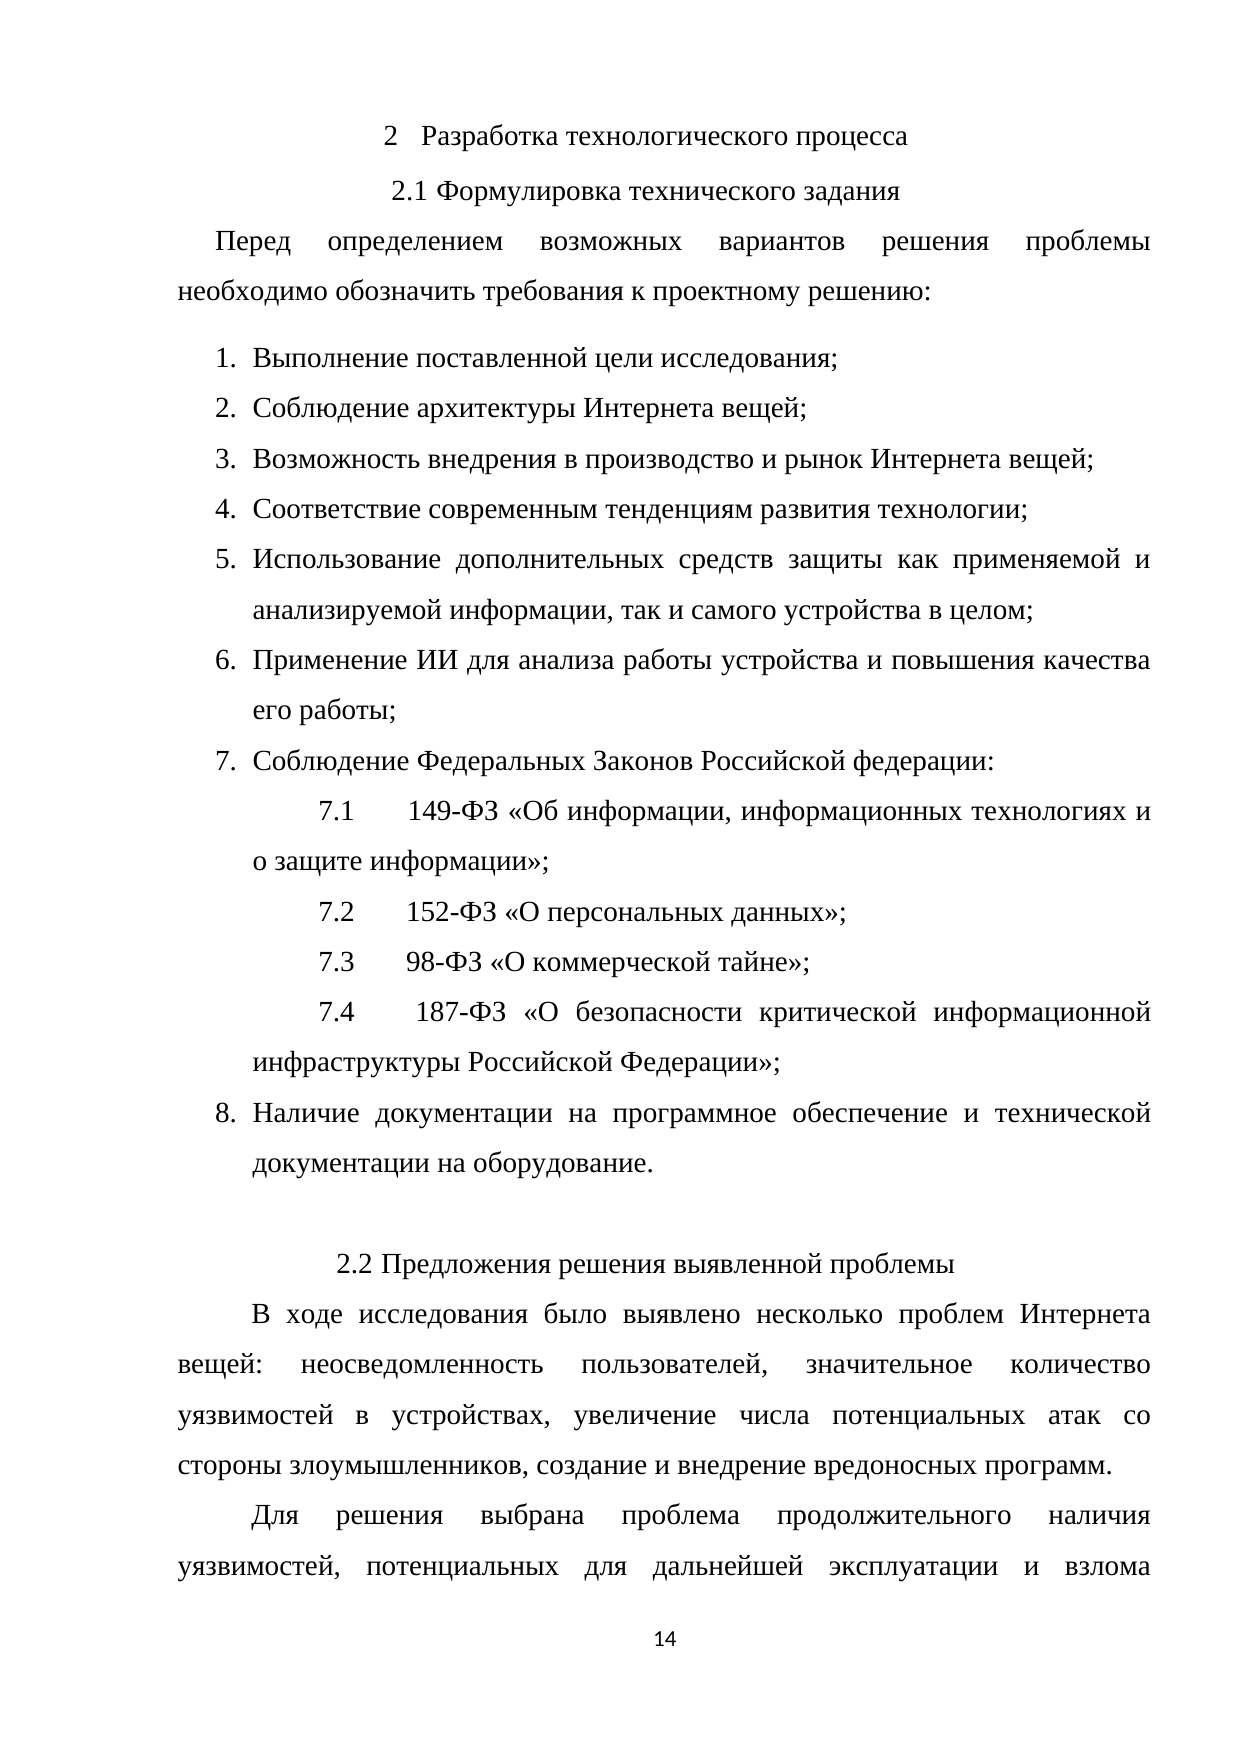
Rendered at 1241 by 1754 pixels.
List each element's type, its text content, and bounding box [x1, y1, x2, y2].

list Наличие документации на программное обеспечение и технической документации на оборудование. [215, 1095, 1152, 1179]
list 187-ФЗ «О безопасности критической информационной инфраструктуры Российской Федерации»; [252, 994, 1152, 1078]
list 149-ФЗ «Об информации, информационных технологиях и о защите информации»; [252, 793, 1152, 877]
subtitle Формулировка технического задания [140, 173, 1152, 206]
text Перед определением возможных вариантов решения проблемы необходимо обозначить требования к проектному решению: [177, 223, 1152, 307]
list В ходе исследования было выявлено несколько проблем Интернета вещей: неосведомленность пользователей, значительное количество уязвимостей в устройствах, увеличение числа потенциальных атак со стороны злоумышленников, создание и внедрение вредоносных программ. [177, 1296, 1152, 1481]
list 152-ФЗ «О персональных данных»; [252, 894, 1152, 927]
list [177, 1497, 1152, 1581]
list Соблюдение Федеральных Законов Российской федерации: [215, 743, 1152, 776]
list Возможность внедрения в производство и рынок Интернета вещей; [215, 441, 1152, 474]
list Соответствие современным тенденциям развития технологии; [215, 491, 1152, 525]
list Соблюдение архитектуры Интернета вещей; [215, 391, 1152, 424]
list Использование дополнительных средств защиты как применяемой и анализируемой информации, так и самого устройства в целом; [215, 541, 1152, 625]
list Выполнение поставленной цели исследования; [215, 340, 1152, 374]
list 98-ФЗ «О коммерческой тайне»; [252, 944, 1152, 977]
list Предложения решения выявленной проблемы [140, 1246, 1152, 1279]
list Применение ИИ для анализа работы устройства и повышения качества его работы; [215, 642, 1152, 726]
subtitle Разработка технологического процесса [140, 118, 1152, 152]
